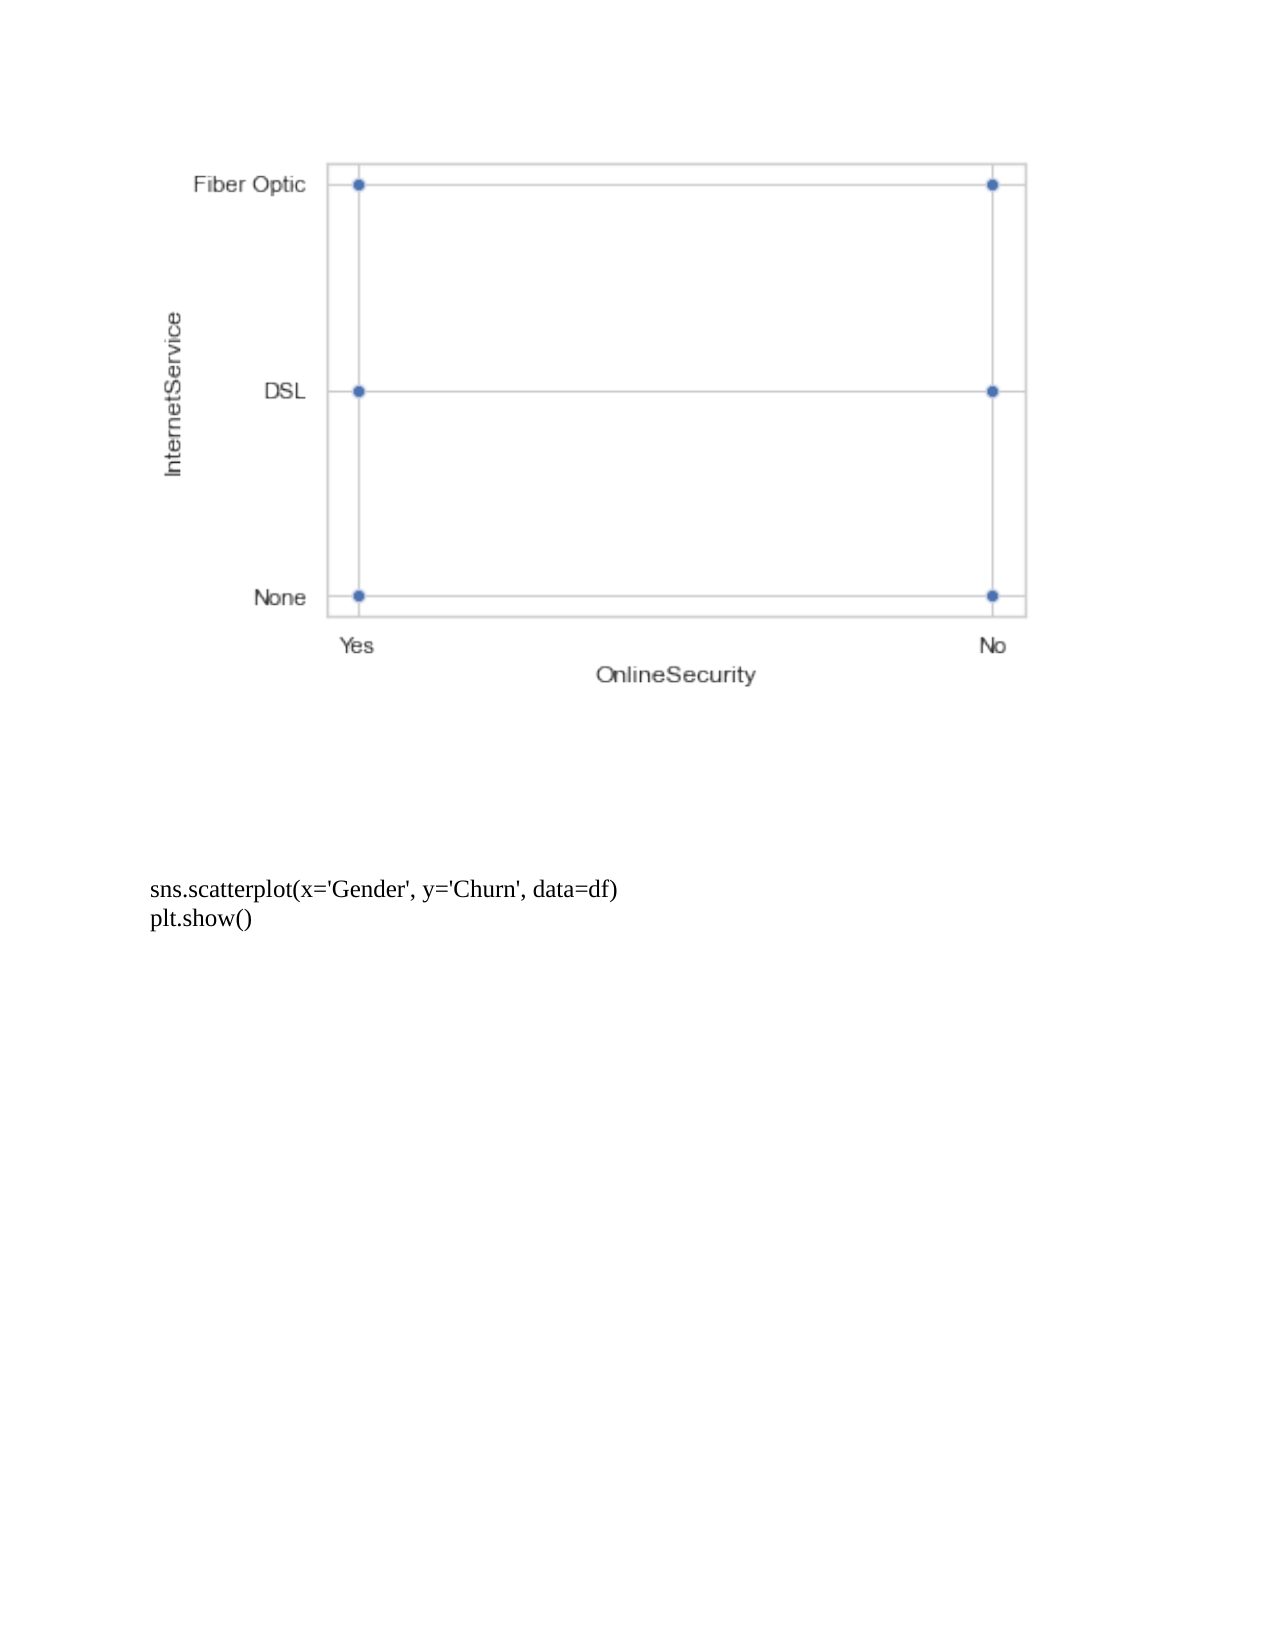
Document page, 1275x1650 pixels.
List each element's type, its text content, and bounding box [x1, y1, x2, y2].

text plt.show() [150, 903, 1125, 932]
text sns.scatterplot(x='Gender', y='Churn', data=df) [150, 874, 1125, 903]
picture [150, 150, 1038, 702]
